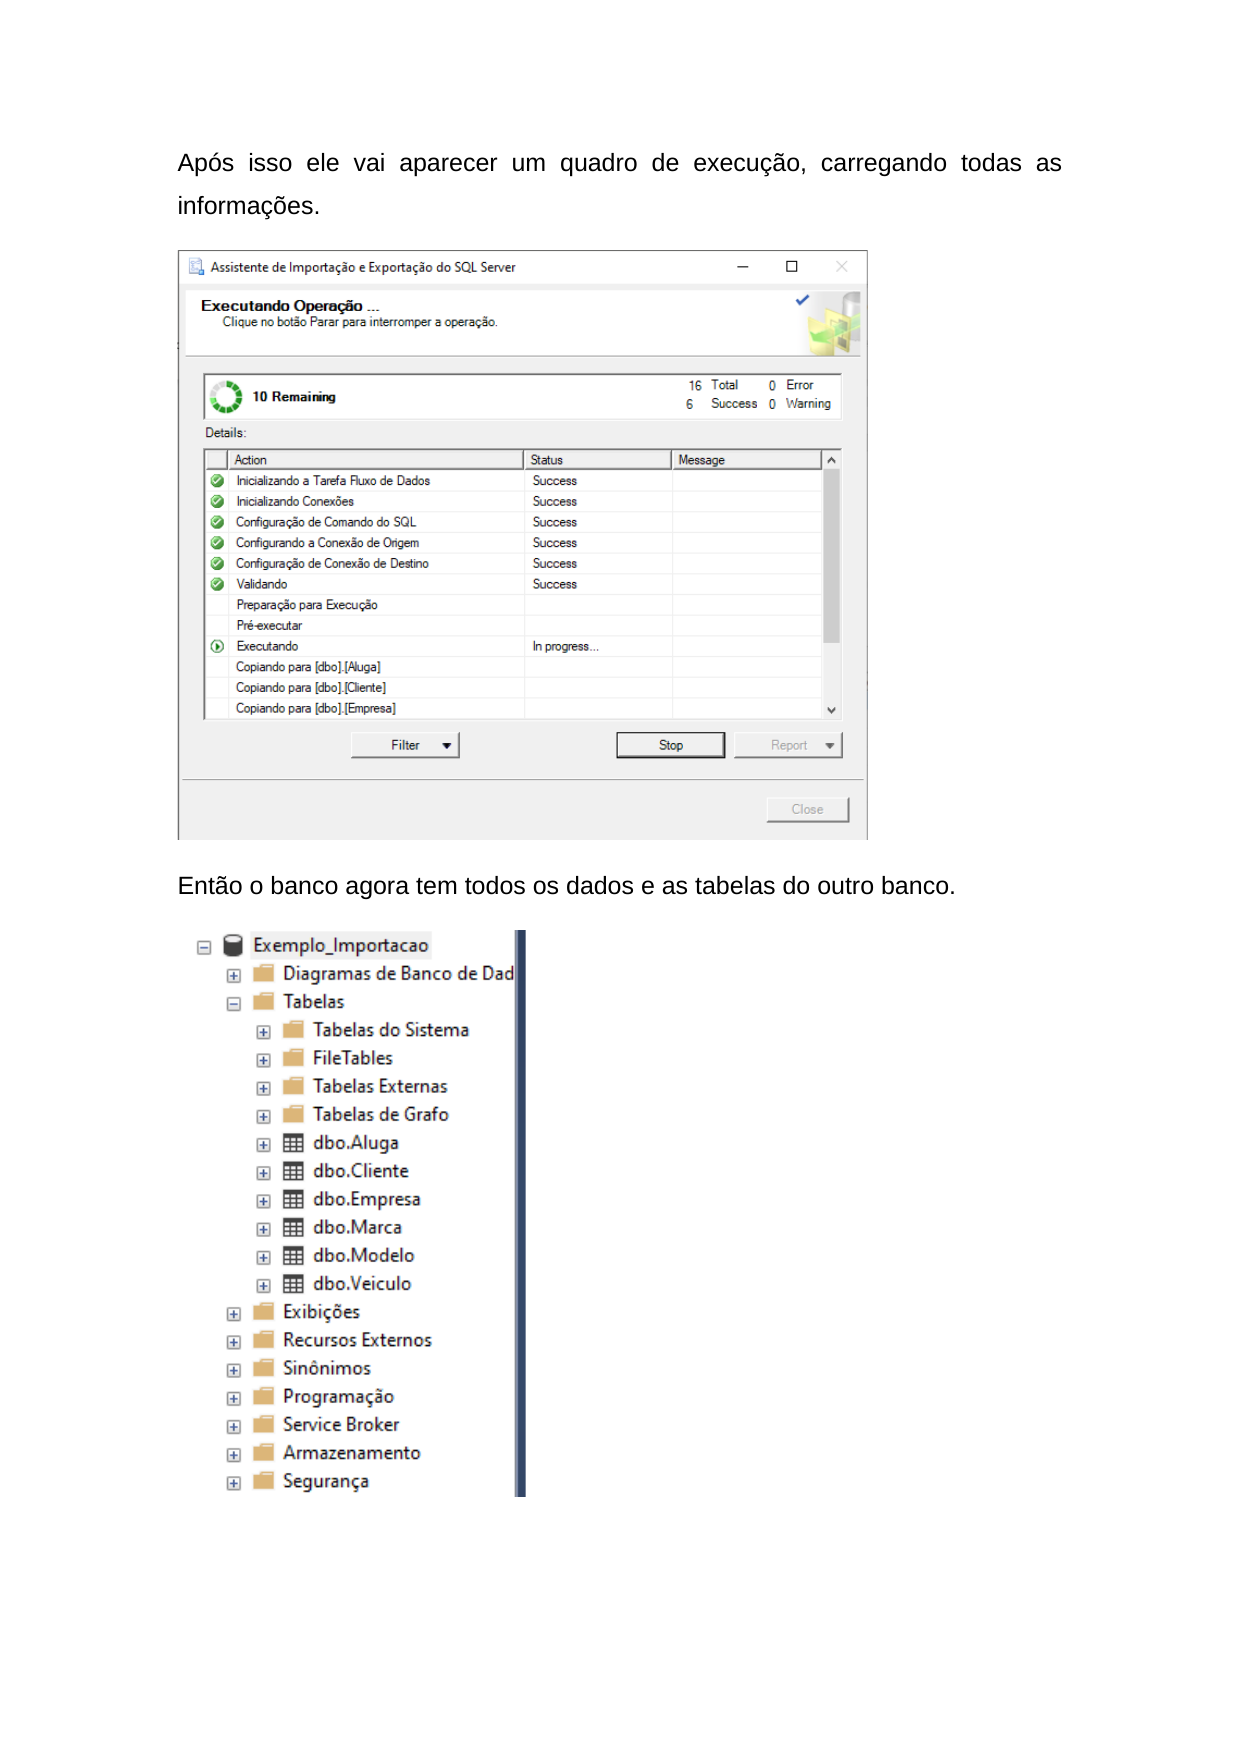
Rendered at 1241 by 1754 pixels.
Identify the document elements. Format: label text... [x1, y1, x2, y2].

picture [177, 930, 526, 1497]
picture [177, 250, 868, 840]
text Então o banco agora tem todos os dados e as tabelas do outro banco. [177, 871, 1063, 900]
text Após isso ele vai aparecer um quadro de execução, carregando todas as informações. [177, 148, 1063, 219]
